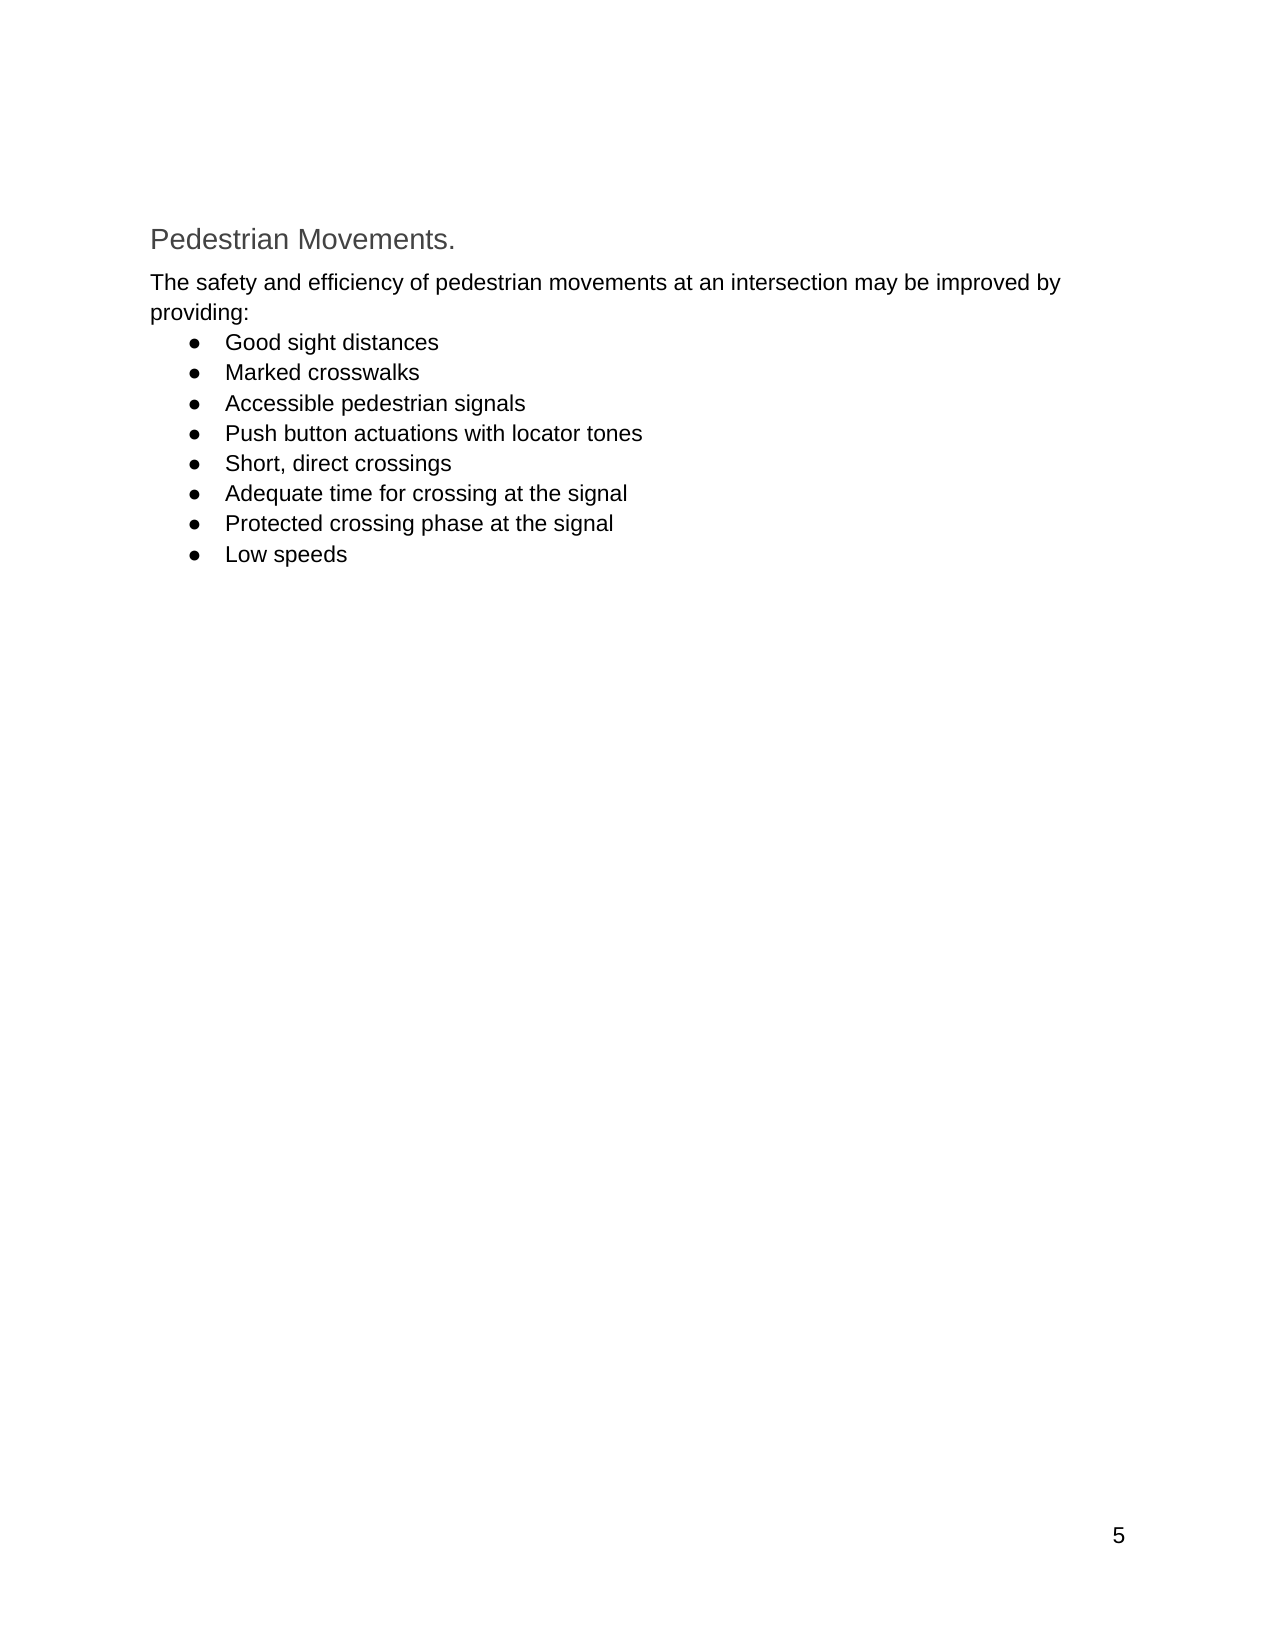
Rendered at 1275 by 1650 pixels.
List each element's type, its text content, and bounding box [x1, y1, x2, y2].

list Adequate time for crossing at the signal [187, 480, 1125, 507]
list Push button actuations with locator tones [187, 420, 1125, 446]
subtitle Pedestrian Movements. [150, 222, 1125, 255]
list Good sight distances [187, 329, 1125, 356]
list Marked crosswalks [187, 359, 1125, 386]
list Accessible pedestrian signals [187, 389, 1125, 416]
list Low speeds [187, 541, 1125, 567]
text The safety and efficiency of pedestrian movements at an intersection may be improved by providing: [150, 269, 1125, 325]
list Short, direct crossings [187, 450, 1125, 476]
list Protected crossing phase at the signal [187, 510, 1125, 537]
